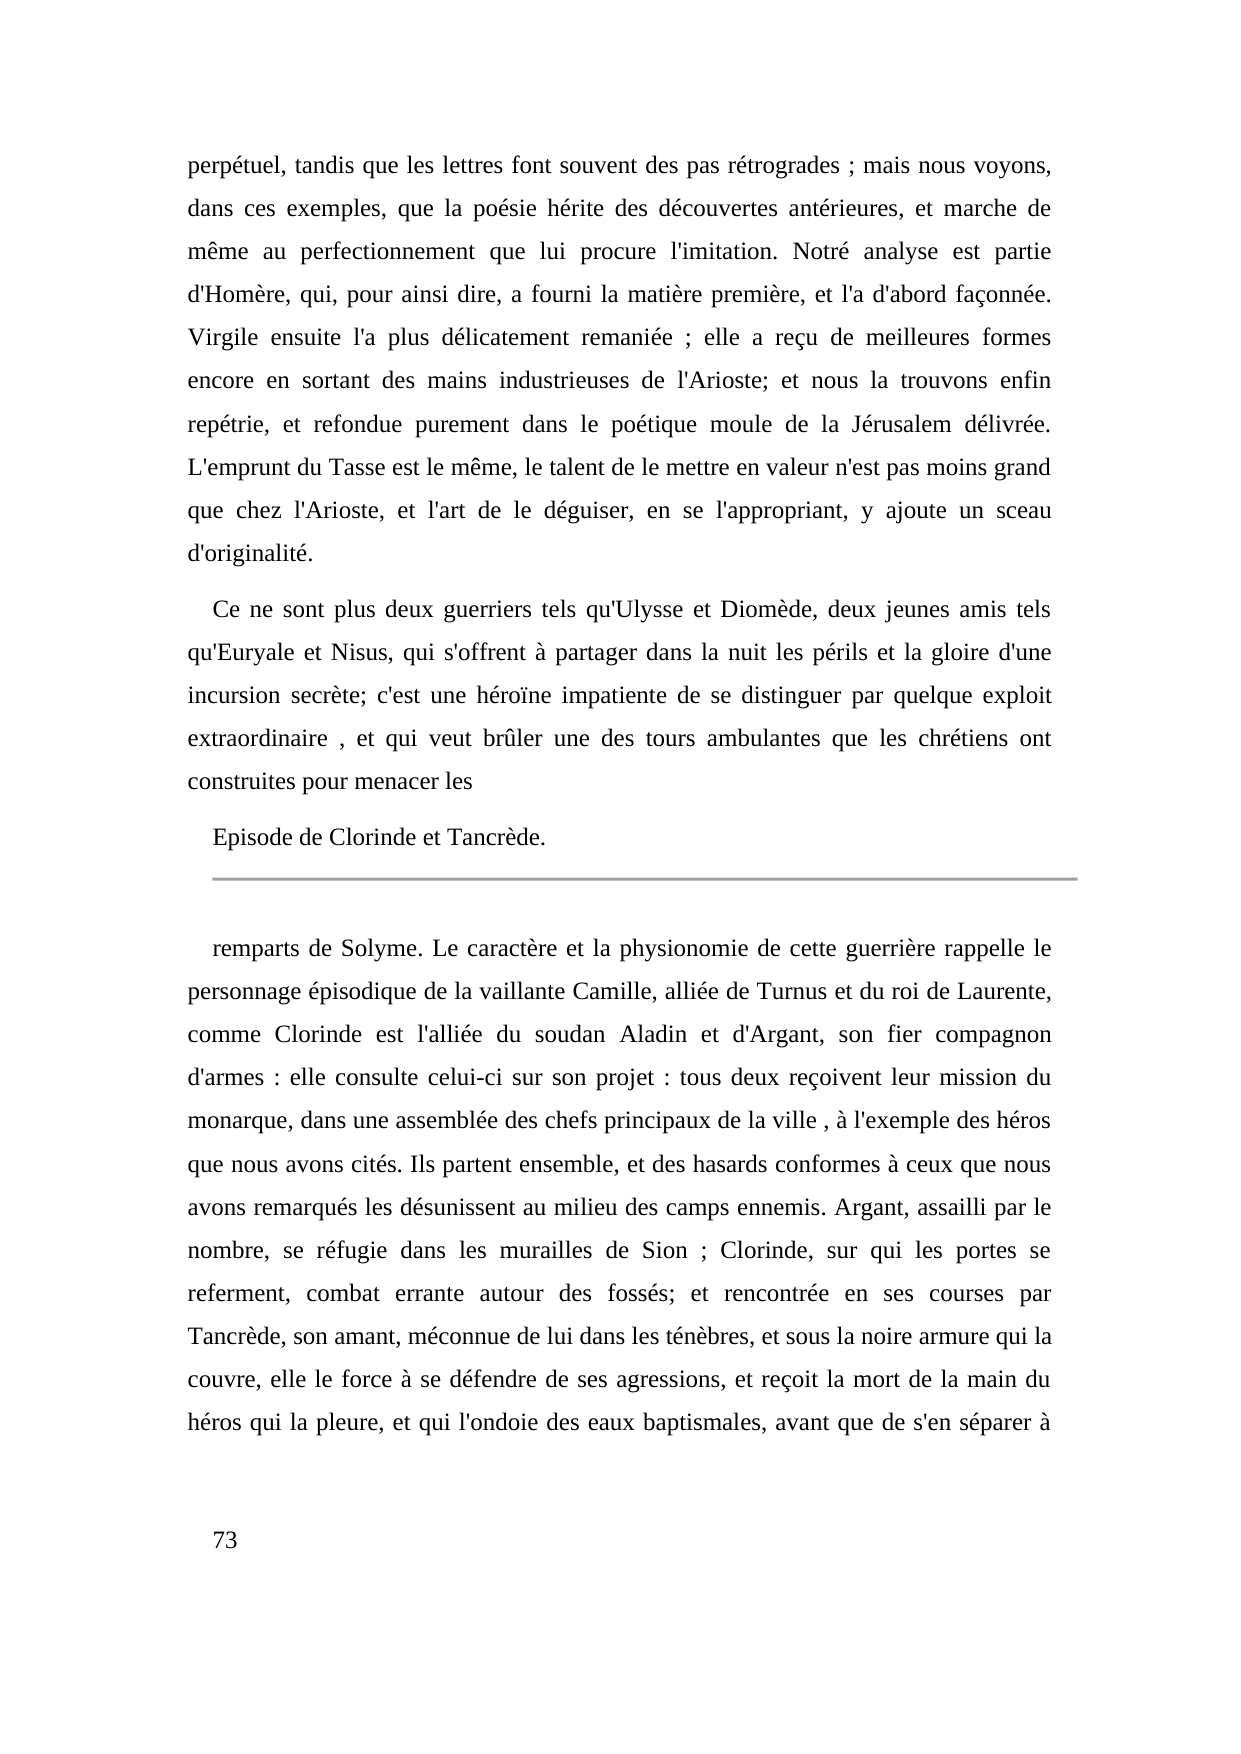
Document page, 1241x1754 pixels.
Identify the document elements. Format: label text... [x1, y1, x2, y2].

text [187, 933, 1053, 1436]
text Ce ne sont plus deux guerriers tels qu'Ulysse et Diomède, deux jeunes amis tels qu'Euryale et Nisus, qui s'offrent à partager dans la nuit les périls et la gloire d'une incursion secrète; c'est une héroïne impatiente de se distinguer par quelque exploit extraordinaire , et qui veut brûler une des tours ambulantes que les chrétiens ont construites pour menacer les [187, 594, 1053, 795]
text Episode de Clorinde et Tancrède. [187, 822, 1053, 851]
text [187, 150, 1053, 567]
